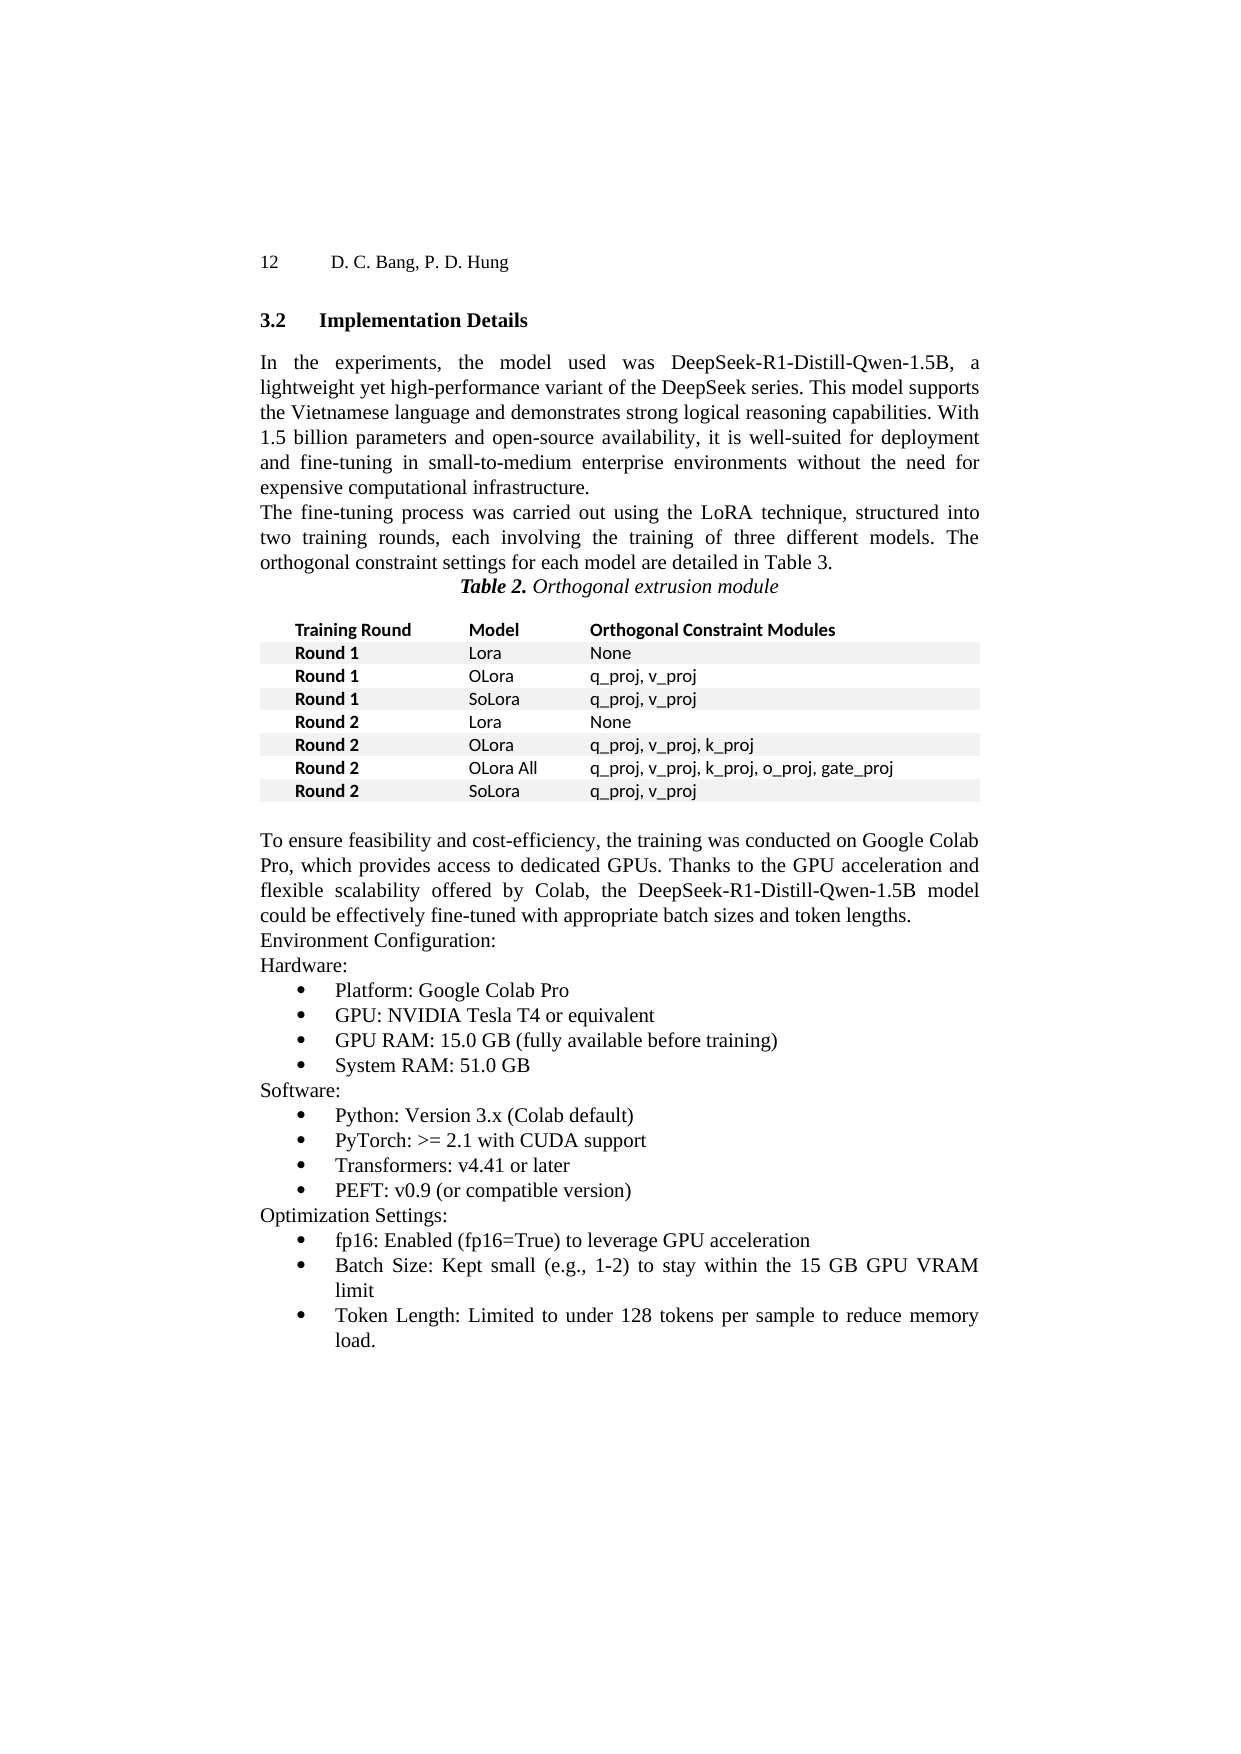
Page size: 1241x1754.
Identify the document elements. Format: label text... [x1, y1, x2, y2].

table_cell None [555, 642, 980, 664]
list fp16: Enabled (fp16=True) to leverage GPU acceleration [297, 1227, 980, 1252]
table_cell q_proj, v_proj [555, 665, 980, 687]
table_cell OLora [434, 665, 555, 687]
table_cell Round 2 [260, 756, 434, 779]
list PyTorch: >= 2.1 with CUDA support [297, 1127, 980, 1152]
list Python: Version 3.x (Colab default) [297, 1102, 980, 1127]
table_cell SoLora [434, 779, 555, 802]
list GPU: NVIDIA Tesla T4 or equivalent [297, 1002, 980, 1027]
table_cell Round 2 [260, 710, 434, 733]
table_cell Round 1 [260, 642, 434, 664]
list Transformers: v4.41 or later [297, 1152, 980, 1177]
text To ensure feasibility and cost-efficiency, the training was conducted on Google Colab Pro, which provides access to dedicated GPUs. Thanks to the GPU acceleration and flexible scalability offered by Colab, the DeepSeek-R1-Distill-Qwen-1.5B model could be effectively fine-tuned with appropriate batch sizes and token lengths. [260, 827, 980, 927]
list Platform: Google Colab Pro [297, 977, 980, 1002]
list Token Length: Limited to under 128 tokens per sample to reduce memory load. [297, 1302, 980, 1352]
subtitle Implementation Details [260, 307, 980, 332]
table_cell Round 1 [260, 688, 434, 710]
text Hardware: [260, 952, 980, 977]
list System RAM: 51.0 GB [297, 1052, 980, 1077]
text Software: [260, 1077, 980, 1102]
text In the experiments, the model used was DeepSeek-R1-Distill-Qwen-1.5B, a lightweight yet high-performance variant of the DeepSeek series. This model supports the Vietnamese language and demonstrates strong logical reasoning capabilities. With 1.5 billion parameters and open-source availability, it is well-suited for deployment and fine-tuning in small-to-medium enterprise environments without the need for expensive computational infrastructure. [260, 349, 980, 499]
table_cell Round 2 [260, 733, 434, 756]
text The fine-tuning process was carried out using the LoRA technique, structured into two training rounds, each involving the training of three different models. The orthogonal constraint settings for each model are detailed in Table 3. [260, 499, 980, 574]
table_cell OLora [434, 733, 555, 756]
table_header Model [434, 619, 555, 642]
table_cell q_proj, v_proj, k_proj, o_proj, gate_proj [555, 756, 980, 779]
list PEFT: v0.9 (or compatible version) [297, 1177, 980, 1202]
text Optimization Settings: [260, 1202, 980, 1227]
table_cell Lora [434, 710, 555, 733]
table_cell Round 1 [260, 665, 434, 687]
list GPU RAM: 15.0 GB (fully available before training) [297, 1027, 980, 1052]
table_cell None [555, 710, 980, 733]
table_header Orthogonal Constraint Modules [555, 619, 980, 642]
table_header Training Round [260, 619, 434, 642]
table_cell SoLora [434, 688, 555, 710]
text Environment Configuration: [260, 927, 980, 952]
table_cell q_proj, v_proj [555, 779, 980, 802]
table_cell OLora All [434, 756, 555, 779]
table_cell Round 2 [260, 779, 434, 802]
table_cell Lora [434, 642, 555, 664]
table_cell q_proj, v_proj [555, 688, 980, 710]
list Batch Size: Kept small (e.g., 1-2) to stay within the 15 GB GPU VRAM limit [297, 1252, 980, 1302]
table_cell q_proj, v_proj, k_proj [555, 733, 980, 756]
